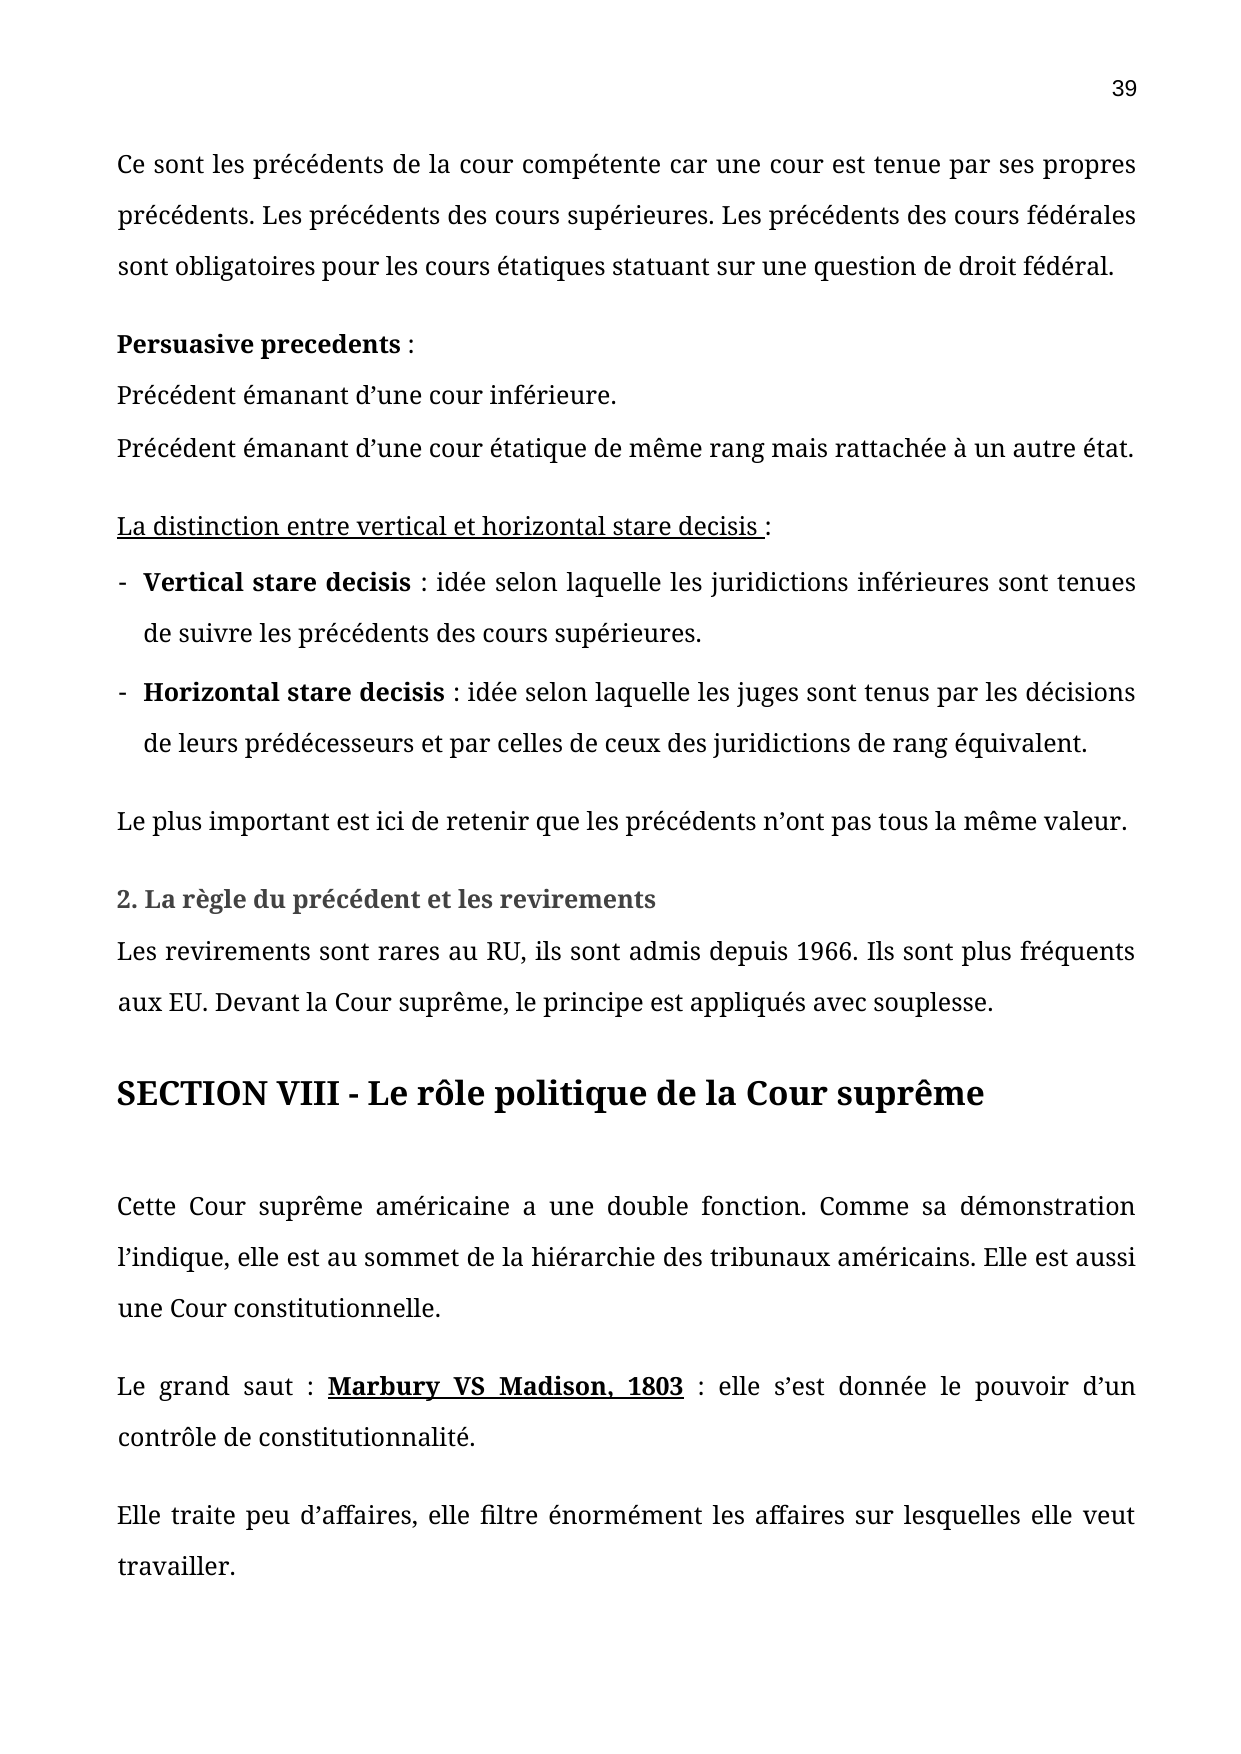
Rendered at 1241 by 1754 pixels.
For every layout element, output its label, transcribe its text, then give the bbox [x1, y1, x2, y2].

text Elle traite peu d’affaires, elle filtre énormément les affaires sur lesquelles elle veut travailler. [117, 1498, 1137, 1583]
text Ce sont les précédents de la cour compétente car une cour est tenue par ses propres précédents. Les précédents des cours supérieures. Les précédents des cours fédérales sont obligatoires pour les cours étatiques statuant sur une question de droit fédéral. [117, 146, 1137, 283]
subtitle SECTION VIII - Le rôle politique de la Cour suprême [117, 1069, 1137, 1115]
text Persuasive precedents : [117, 326, 1137, 361]
text Le plus important est ici de retenir que les précédents n’ont pas tous la même valeur. [117, 804, 1137, 838]
text La distinction entre vertical et horizontal stare decisis : [117, 508, 1137, 542]
text Le grand saut : Marbury VS Madison, 1803 : elle s’est donnée le pouvoir d’un contrôle de constitutionnalité. [117, 1369, 1137, 1454]
list Horizontal stare decisis : idée selon laquelle les juges sont tenus par les décisions de leurs prédécesseurs et par celles de ceux des juridictions de rang équivalent. [118, 672, 1137, 760]
subtitle 2. La règle du précédent et les revirements [117, 882, 1137, 916]
text Précédent émanant d’une cour étatique de même rang mais rattachée à un autre état. [117, 430, 1137, 464]
list Vertical stare decisis : idée selon laquelle les juridictions inférieures sont tenues de suivre les précédents des cours supérieures. [118, 562, 1137, 650]
text Les revirements sont rares au RU, ils sont admis depuis 1966. Ils sont plus fréquents aux EU. Devant la Cour suprême, le principe est appliqués avec souplesse. [117, 934, 1137, 1019]
text Cette Cour suprême américaine a une double fonction. Comme sa démonstration l’indique, elle est au sommet de la hiérarchie des tribunaux américains. Elle est aussi une Cour constitutionnelle. [117, 1189, 1137, 1325]
text Précédent émanant d’une cour inférieure. [117, 377, 1137, 412]
